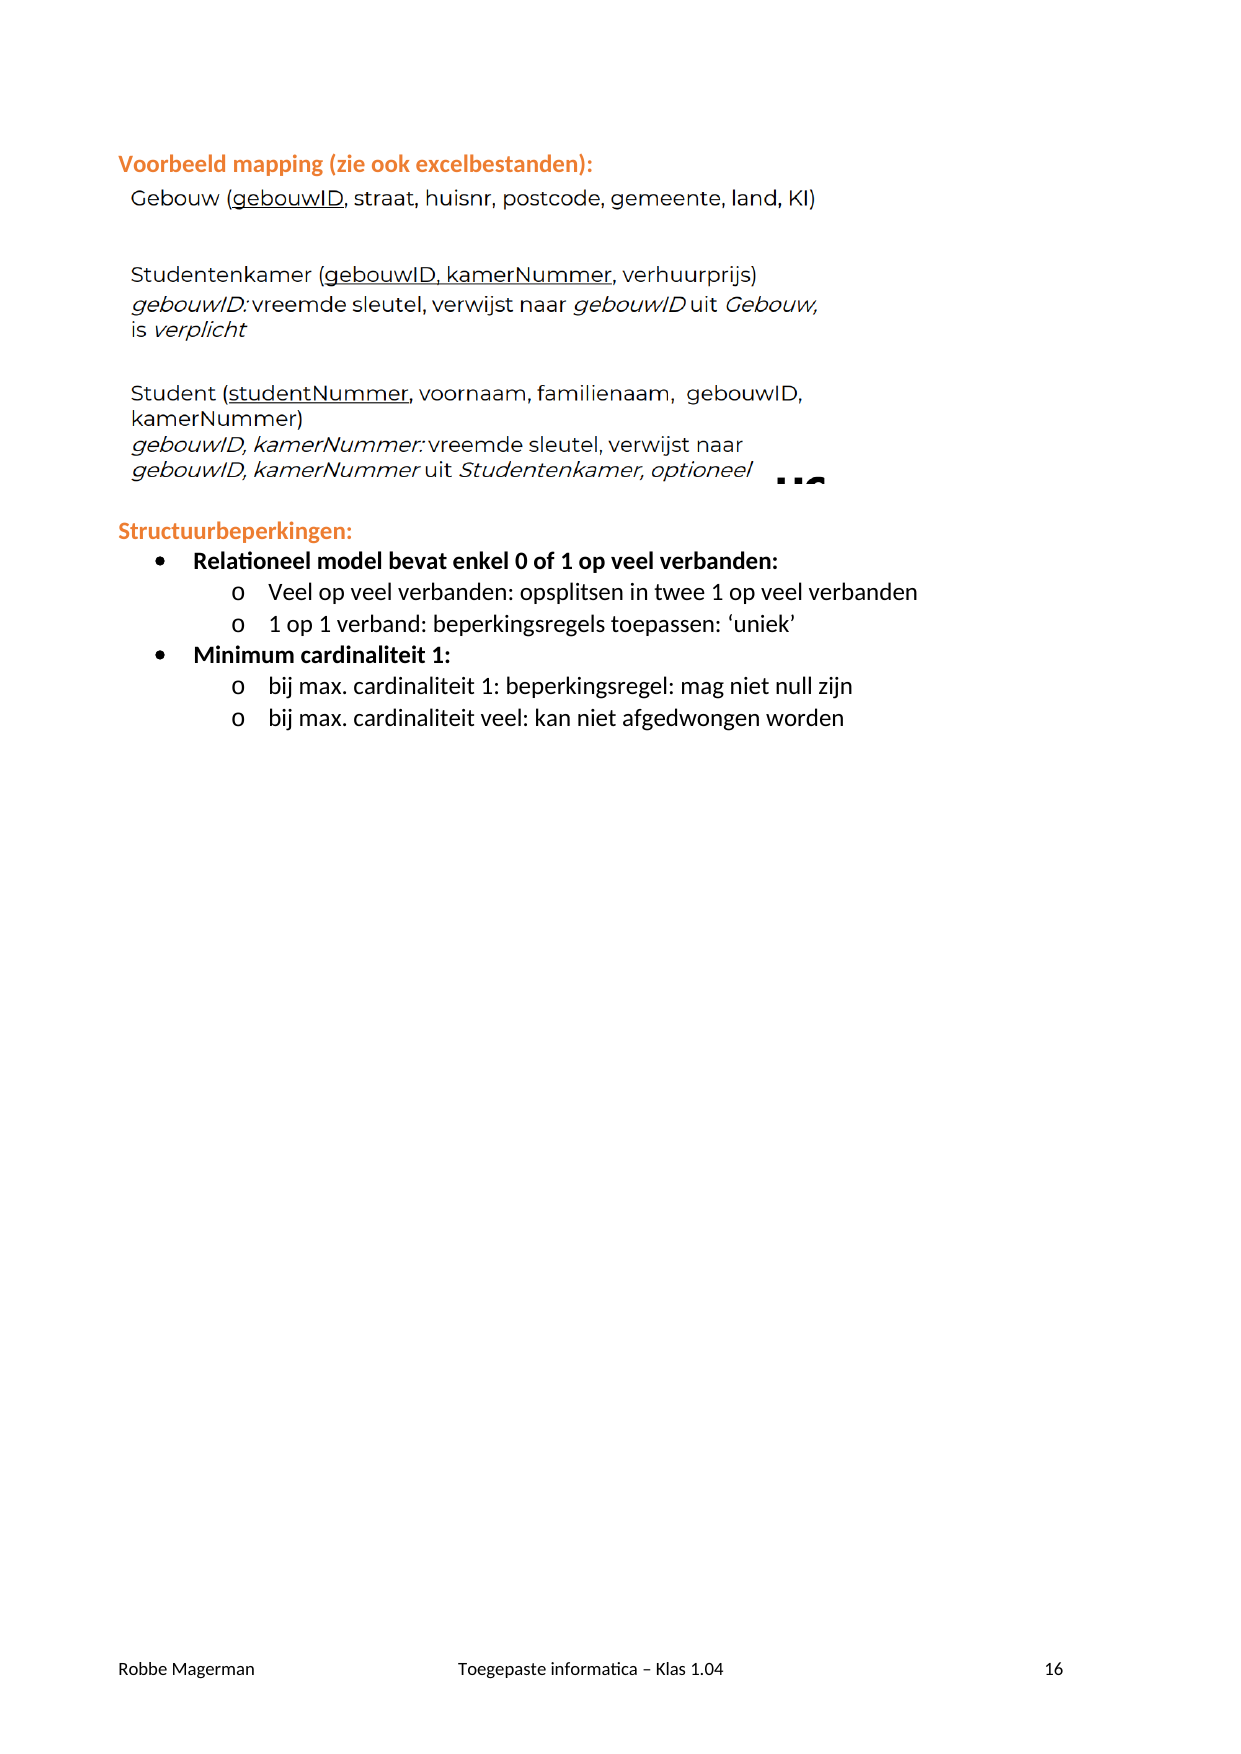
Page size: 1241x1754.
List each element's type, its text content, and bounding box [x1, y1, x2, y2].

list bij max. cardinaliteit veel: kan niet afgedwongen worden [231, 702, 1122, 733]
list Relationeel model bevat enkel 0 of 1 op veel verbanden: [156, 545, 1122, 576]
text Structuurbeperkingen: [118, 515, 1122, 545]
picture [118, 179, 824, 483]
list Minimum cardinaliteit 1: [156, 639, 1122, 670]
list Veel op veel verbanden: opsplitsen in twee 1 op veel verbanden [231, 576, 1122, 608]
list bij max. cardinaliteit 1: beperkingsregel: mag niet null zijn [231, 670, 1122, 702]
list 1 op 1 verband: beperkingsregels toepassen: ‘uniek’ [231, 608, 1122, 639]
text Voorbeeld mapping (zie ook excelbestanden): [118, 149, 1122, 179]
